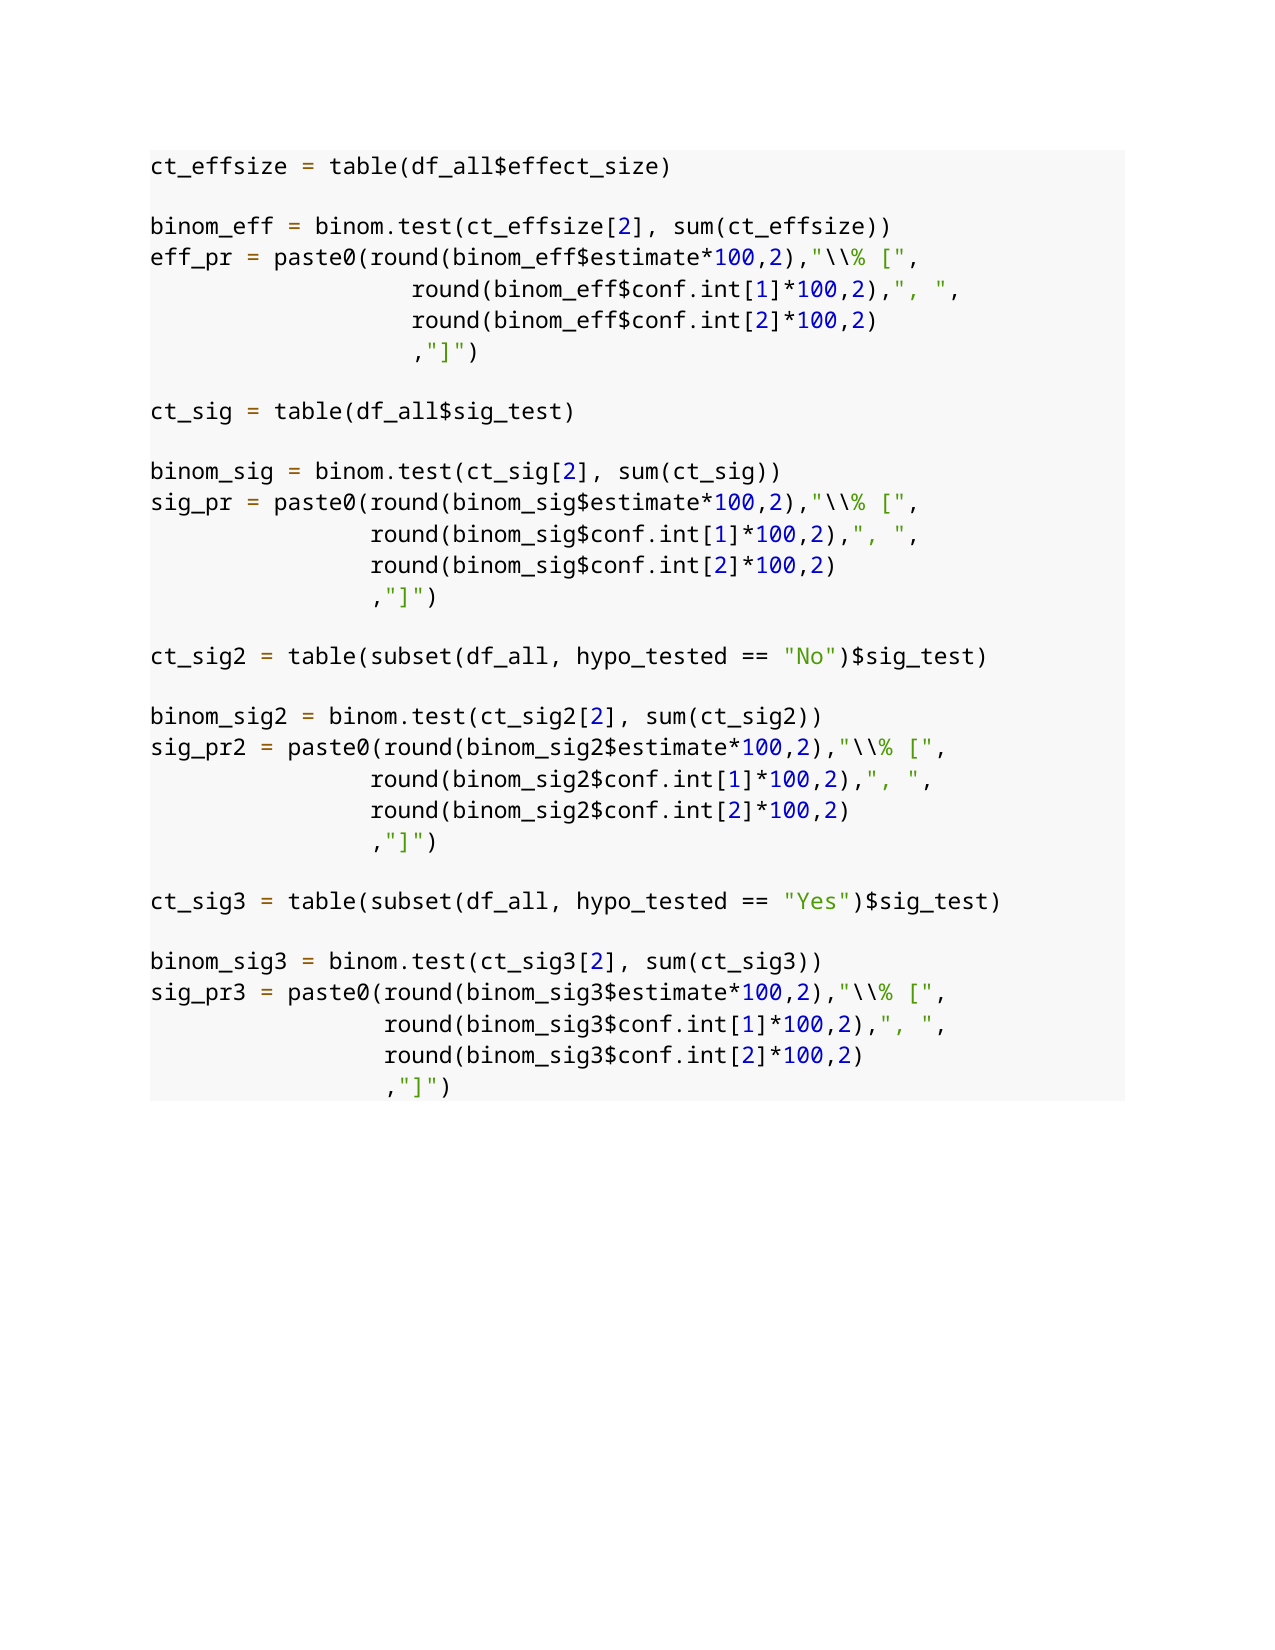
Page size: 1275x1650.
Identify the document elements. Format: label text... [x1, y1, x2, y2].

text ct_effsize = table(df_all$effect_size) binom_eff = binom.test(ct_effsize[2], sum(ct_effsize)) eff_pr = paste0(round(binom_eff$estimate*100,2),"\\% [", round(binom_eff$conf.int[1]*100,2),", ", round(binom_eff$conf.int[2]*100,2) ,"]") ct_sig = table(df_all$sig_test) binom_sig = binom.test(ct_sig[2], sum(ct_sig)) sig_pr = paste0(round(binom_sig$estimate*100,2),"\\% [", round(binom_sig$conf.int[1]*100,2),", ", round(binom_sig$conf.int[2]*100,2) ,"]") ct_sig2 = table(subset(df_all, hypo_tested == "No")$sig_test) binom_sig2 = binom.test(ct_sig2[2], sum(ct_sig2)) sig_pr2 = paste0(round(binom_sig2$estimate*100,2),"\\% [", round(binom_sig2$conf.int[1]*100,2),", ", round(binom_sig2$conf.int[2]*100,2) ,"]") ct_sig3 = table(subset(df_all, hypo_tested == "Yes")$sig_test) binom_sig3 = binom.test(ct_sig3[2], sum(ct_sig3)) sig_pr3 = paste0(round(binom_sig3$estimate*100,2),"\\% [", round(binom_sig3$conf.int[1]*100,2),", ", round(binom_sig3$conf.int[2]*100,2) ,"]") [150, 150, 1125, 1101]
